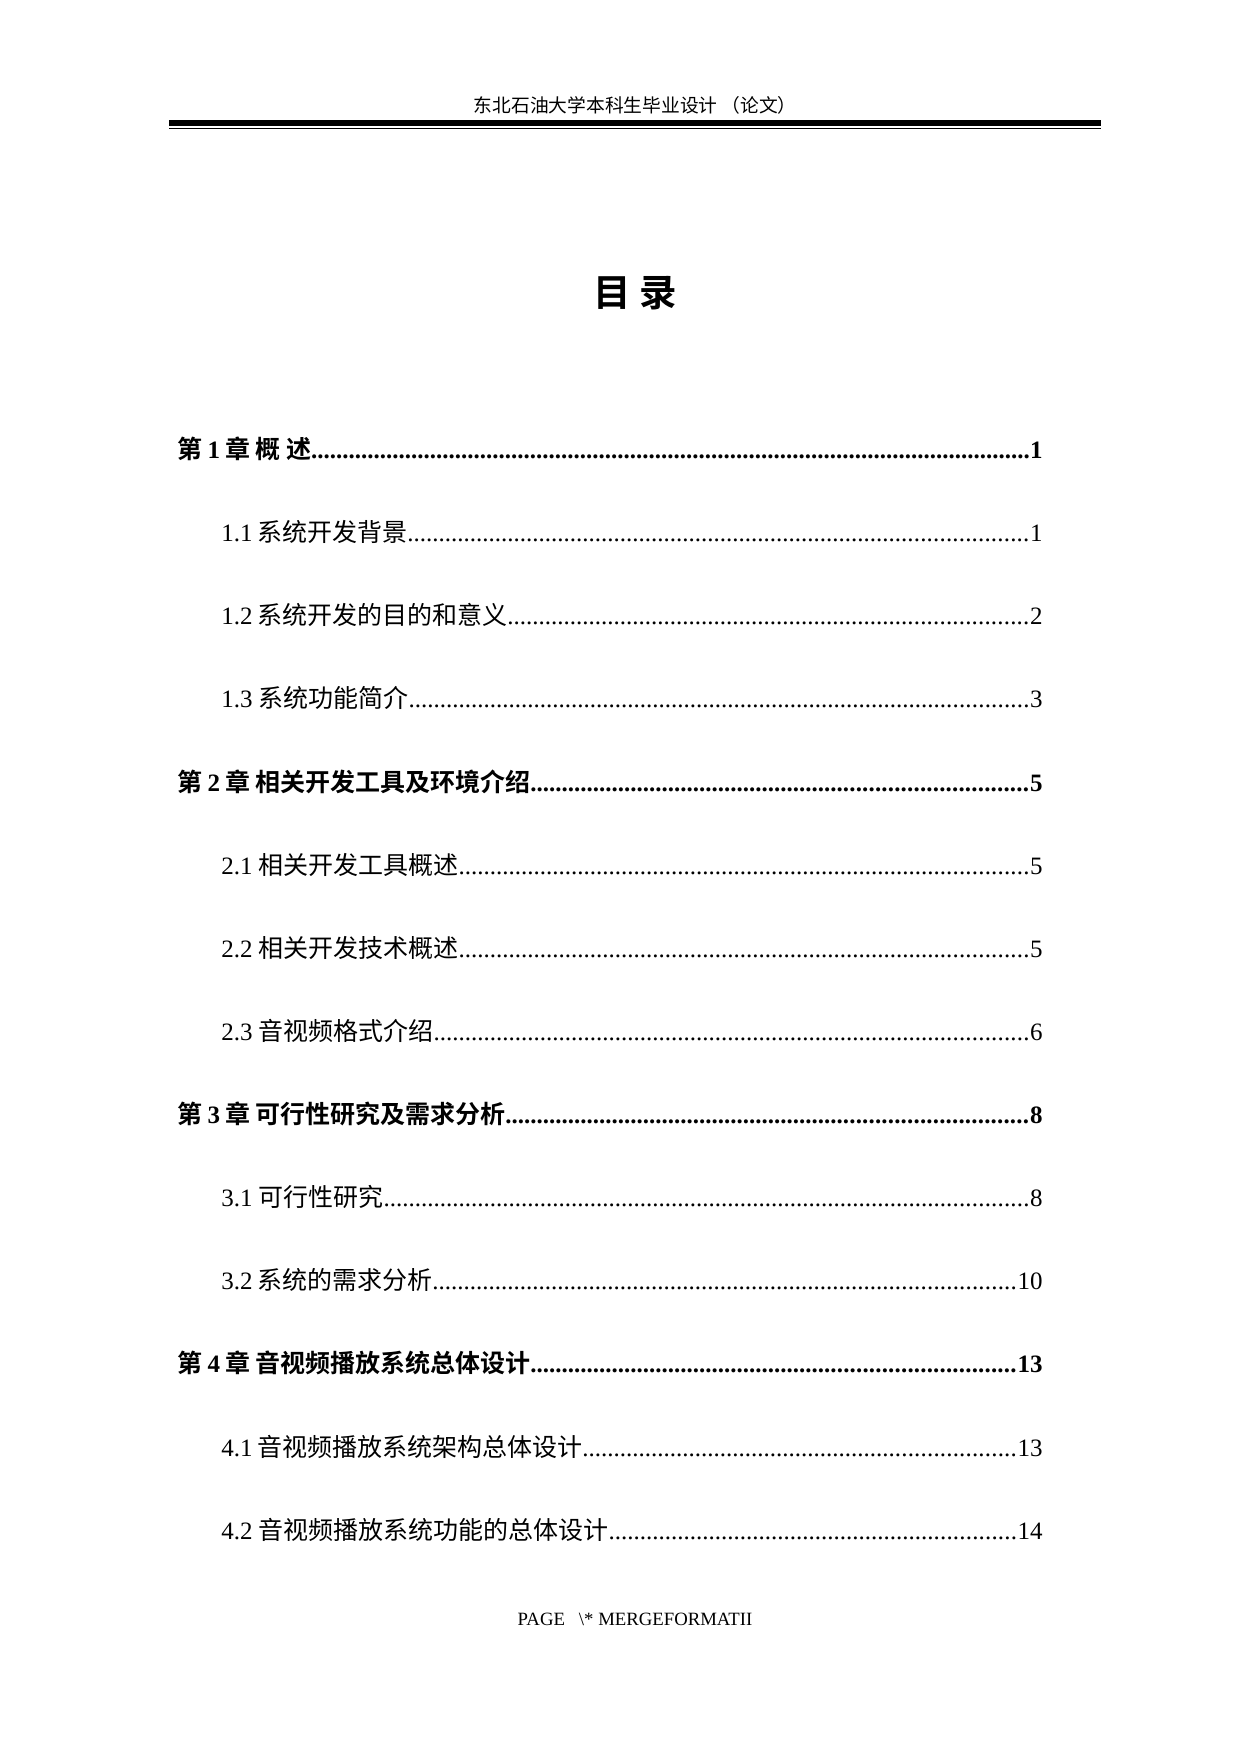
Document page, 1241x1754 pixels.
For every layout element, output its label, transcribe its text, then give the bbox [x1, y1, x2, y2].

text 第1章 概 述 1 [177, 415, 1093, 480]
text 1.2系统开发的目的和意义 2 [221, 581, 1093, 646]
text 1.3 系统功能简介 3 [221, 664, 1093, 729]
text 2.3 音视频格式介绍 6 [221, 997, 1093, 1062]
text 目 录 [177, 258, 1093, 323]
text 4.1音视频播放系统架构总体设计 13 [221, 1413, 1093, 1478]
text 第4章 音视频播放系统总体设计 13 [177, 1329, 1093, 1394]
text 3.1 可行性研究 8 [221, 1163, 1093, 1228]
text 第3章 可行性研究及需求分析 8 [177, 1080, 1093, 1145]
text 4.2 音视频播放系统功能的总体设计 14 [221, 1496, 1093, 1561]
text 2.2 相关开发技术概述 5 [221, 914, 1093, 979]
text 第2章 相关开发工具及环境介绍 5 [177, 748, 1093, 813]
text 2.1 相关开发工具概述 5 [221, 831, 1093, 896]
text 3.2系统的需求分析 10 [221, 1246, 1093, 1311]
text 1.1系统开发背景 1 [221, 498, 1093, 563]
